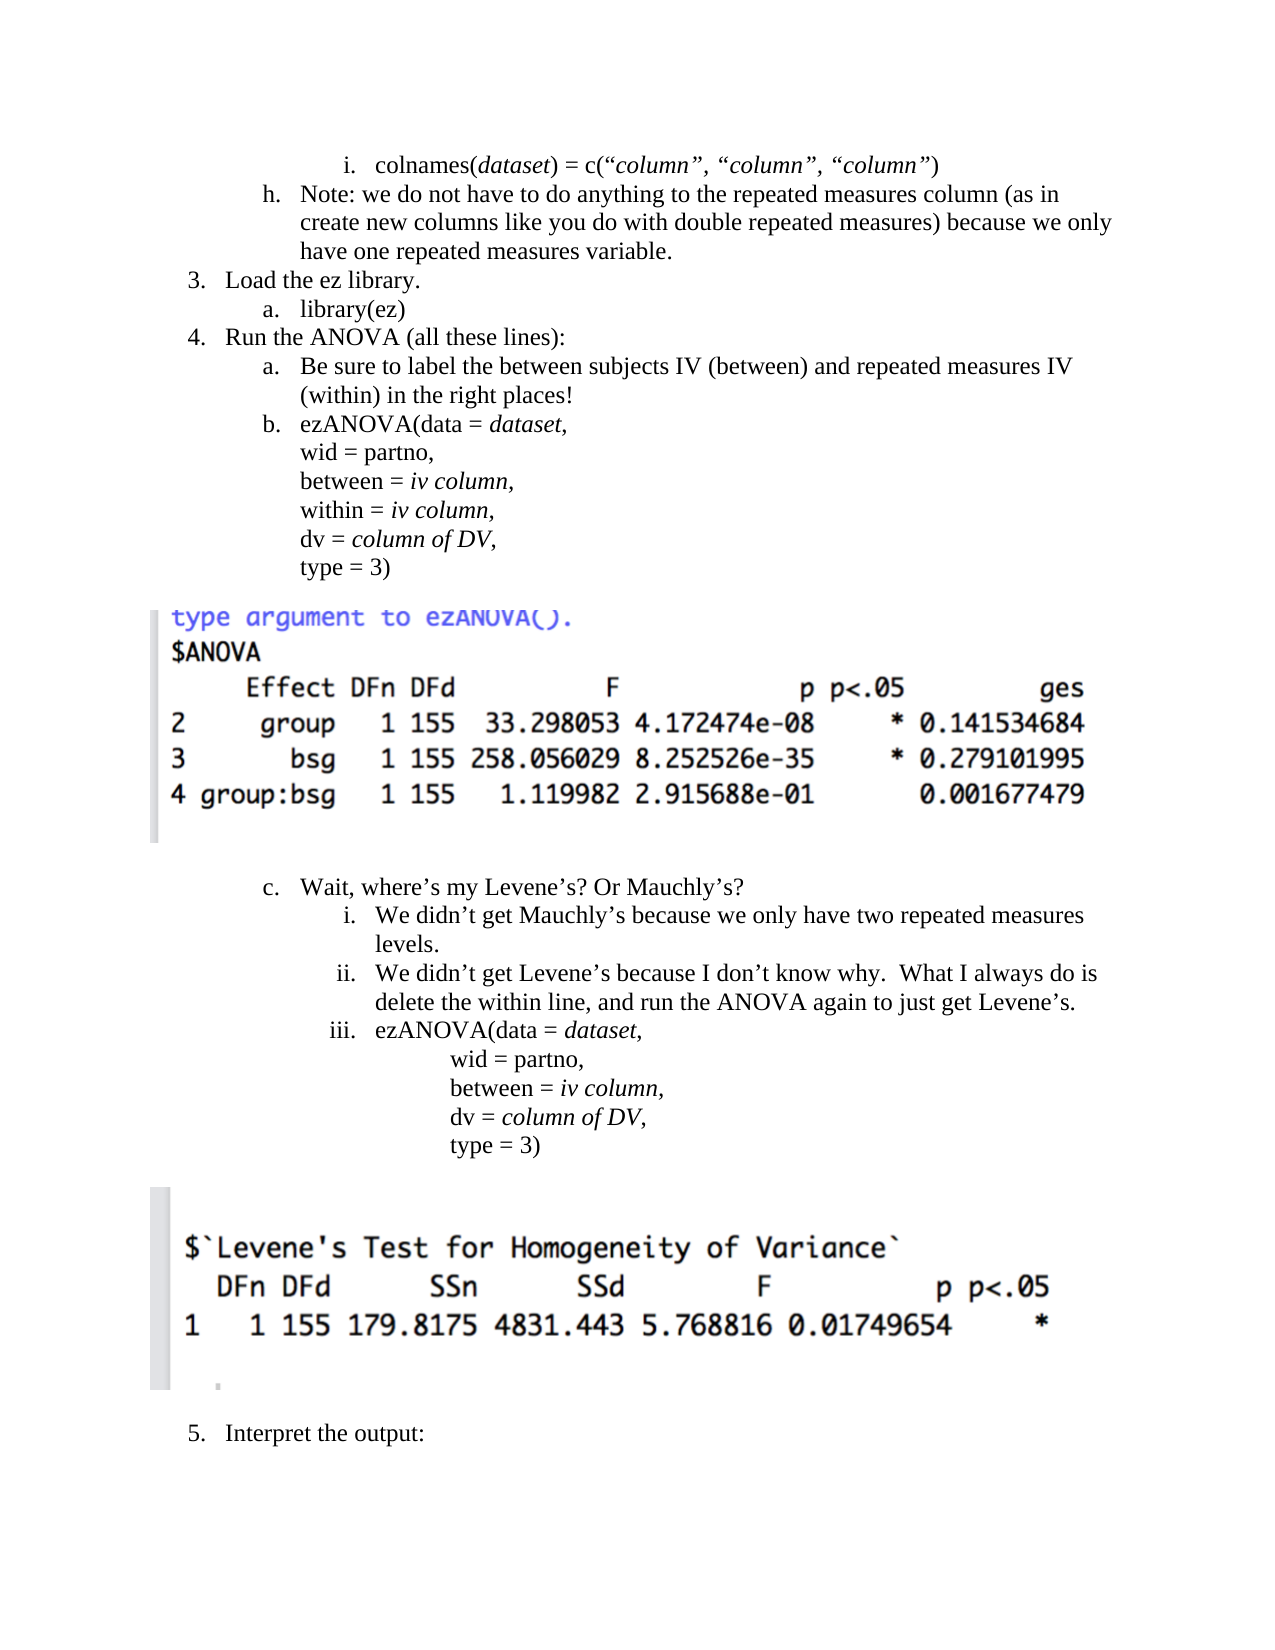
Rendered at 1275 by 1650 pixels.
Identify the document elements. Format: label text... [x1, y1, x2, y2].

list Load the ez library. [187, 265, 1125, 294]
list wid = partno, [300, 437, 1125, 466]
list Note: we do not have to do anything to the repeated measures column (as in create new columns like you do with double repeated measures) because we only have one repeated measures variable. [262, 179, 1125, 265]
list Be sure to label the between subjects IV (between) and repeated measures IV (within) in the right places! [262, 351, 1125, 409]
list colnames(dataset) = c(“column”, “column”, “column”) [356, 150, 1125, 179]
list within = iv column, [300, 495, 1125, 524]
list ezANOVA(data = dataset, [356, 1015, 1125, 1044]
list Interpret the output: [187, 1418, 1125, 1447]
list between = iv column, [300, 466, 1125, 495]
list dv = column of DV, [450, 1102, 1125, 1130]
list We didn’t get Mauchly’s because we only have two repeated measures levels. [356, 900, 1125, 958]
list wid = partno, [375, 1044, 1125, 1073]
list ezANOVA(data = dataset, [262, 409, 1125, 437]
list type = 3) [375, 1130, 1125, 1159]
list type = 3) [300, 552, 1125, 581]
picture [150, 610, 1125, 843]
list library(ez) [262, 294, 1125, 322]
list between = iv column, [375, 1073, 1125, 1102]
list Wait, where’s my Levene’s? Or Mauchly’s? [262, 872, 1125, 900]
list dv = column of DV, [300, 524, 1125, 552]
list We didn’t get Levene’s because I don’t know why. What I always do is delete the within line, and run the ANOVA again to just get Levene’s. [356, 958, 1125, 1015]
list Run the ANOVA (all these lines): [187, 322, 1125, 351]
picture [150, 1187, 1125, 1390]
